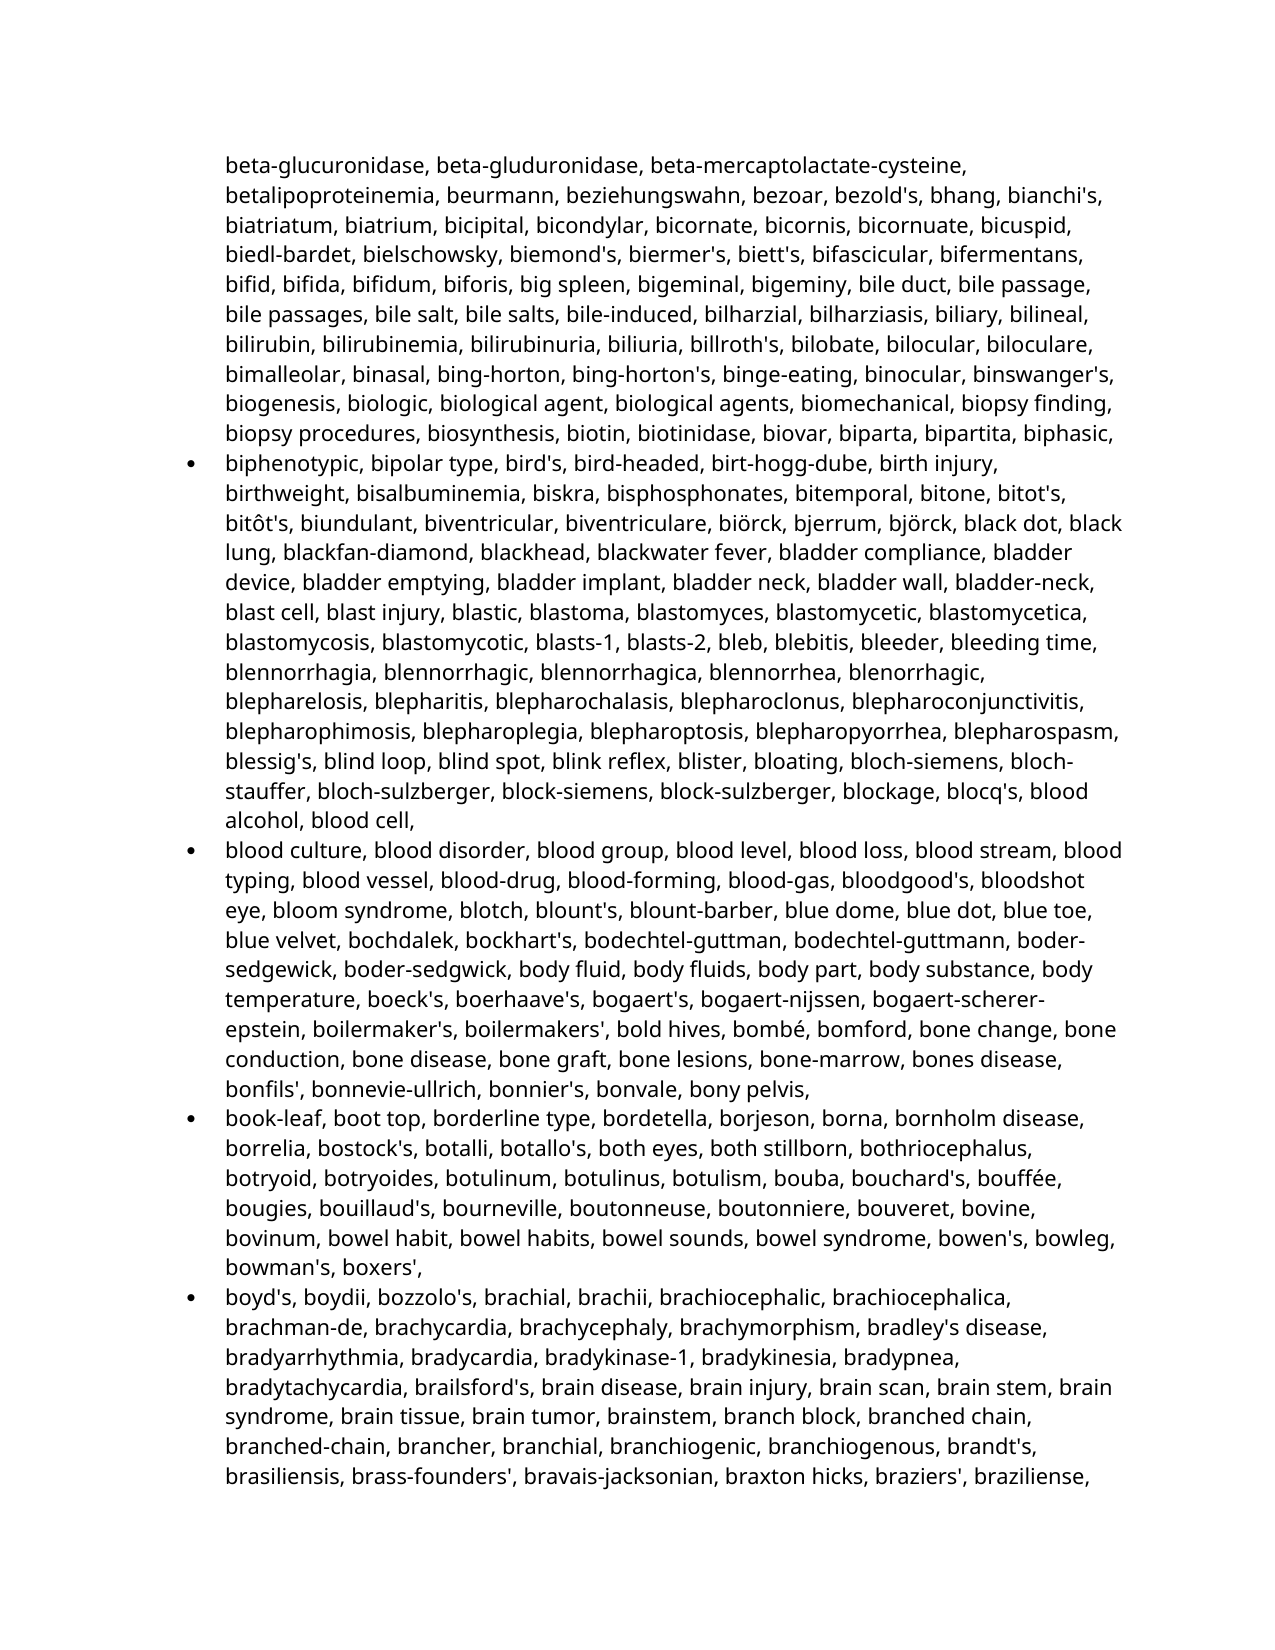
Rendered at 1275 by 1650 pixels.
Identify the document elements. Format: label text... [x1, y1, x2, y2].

list blood culture, blood disorder, blood group, blood level, blood loss, blood stream, blood typing, blood vessel, blood-drug, blood-forming, blood-gas, bloodgood's, bloodshot eye, bloom syndrome, blotch, blount's, blount-barber, blue dome, blue dot, blue toe, blue velvet, bochdalek, bockhart's, bodechtel-guttman, bodechtel-guttmann, boder-sedgewick, boder-sedgwick, body fluid, body fluids, body part, body substance, body temperature, boeck's, boerhaave's, bogaert's, bogaert-nijssen, bogaert-scherer-epstein, boilermaker's, boilermakers', bold hives, bombé, bomford, bone change, bone conduction, bone disease, bone graft, bone lesions, bone-marrow, bones disease, bonfils', bonnevie-ullrich, bonnier's, bonvale, bony pelvis, [187, 835, 1125, 1103]
list book-leaf, boot top, borderline type, bordetella, borjeson, borna, bornholm disease, borrelia, bostock's, botalli, botallo's, both eyes, both stillborn, bothriocephalus, botryoid, botryoides, botulinum, botulinus, botulism, bouba, bouchard's, bouffée, bougies, bouillaud's, bourneville, boutonneuse, boutonniere, bouveret, bovine, bovinum, bowel habit, bowel habits, bowel sounds, bowel syndrome, bowen's, bowleg, bowman's, boxers', [187, 1103, 1125, 1282]
list biphenotypic, bipolar type, bird's, bird-headed, birt-hogg-dube, birth injury, birthweight, bisalbuminemia, biskra, bisphosphonates, bitemporal, bitone, bitot's, bitôt's, biundulant, biventricular, biventriculare, biörck, bjerrum, björck, black dot, black lung, blackfan-diamond, blackhead, blackwater fever, bladder compliance, bladder device, bladder emptying, bladder implant, bladder neck, bladder wall, bladder-neck, blast cell, blast injury, blastic, blastoma, blastomyces, blastomycetic, blastomycetica, blastomycosis, blastomycotic, blasts-1, blasts-2, bleb, blebitis, bleeder, bleeding time, blennorrhagia, blennorrhagic, blennorrhagica, blennorrhea, blenorrhagic, blepharelosis, blepharitis, blepharochalasis, blepharoclonus, blepharoconjunctivitis, blepharophimosis, blepharoplegia, blepharoptosis, blepharopyorrhea, blepharospasm, blessig's, blind loop, blind spot, blink reflex, blister, bloating, bloch-siemens, bloch-stauffer, bloch-sulzberger, block-siemens, block-sulzberger, blockage, blocq's, blood alcohol, blood cell, [187, 448, 1125, 835]
